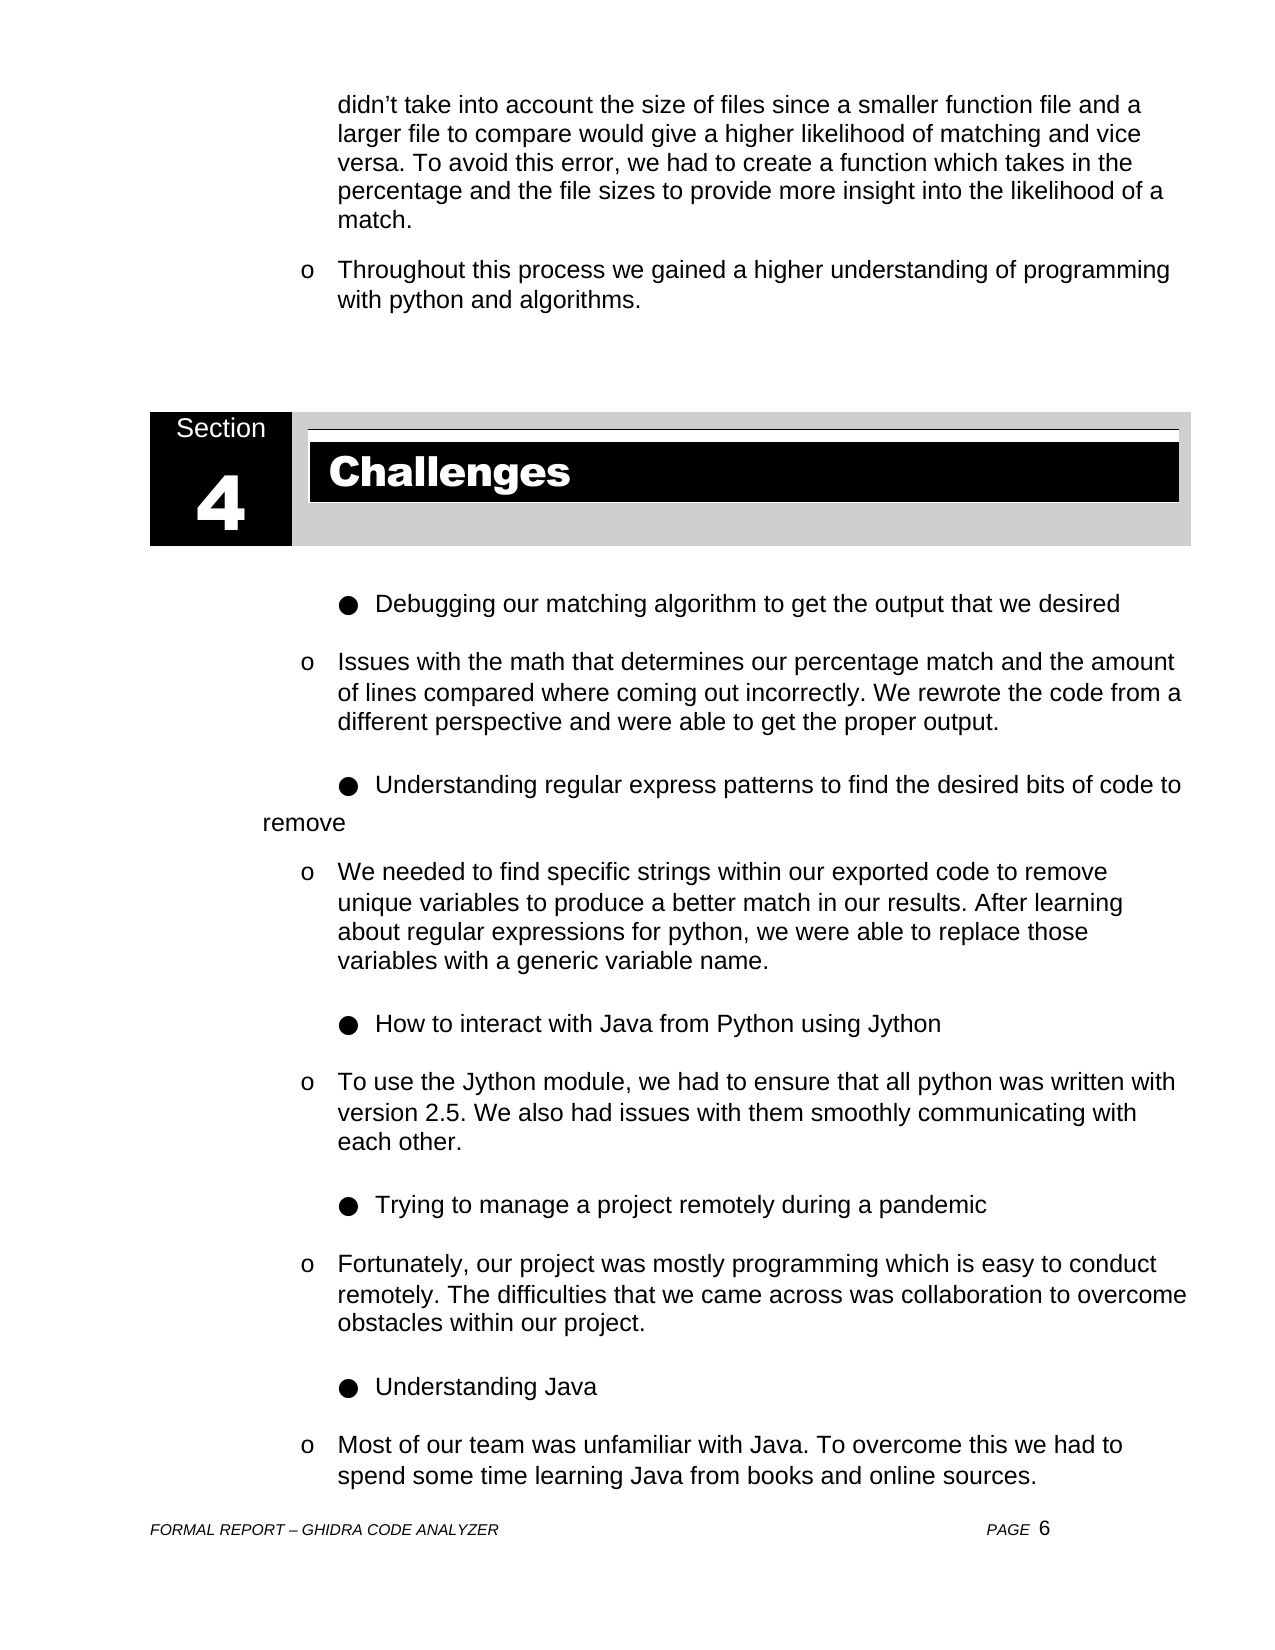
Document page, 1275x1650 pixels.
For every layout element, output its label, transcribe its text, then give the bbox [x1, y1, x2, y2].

list Throughout this process we gained a higher understanding of programming with python and algorithms. [300, 254, 1191, 314]
list Understanding regular express patterns to find the desired bits of code to remove [262, 756, 1191, 836]
list How to interact with Java from Python using Jython [262, 995, 1191, 1046]
list We needed to find specific strings within our exported code to remove unique variables to produce a better match in our results. After learning about regular expressions for python, we were able to replace those variables with a generic variable name. [300, 857, 1191, 974]
list Issues with the math that determines our percentage match and the amount of lines compared where coming out incorrectly. We rewrote the code from a different perspective and were able to get the proper output. [300, 647, 1191, 736]
table_header Section [150, 412, 292, 459]
list To use the Jython module, we had to ensure that all python was written with version 2.5. We also had issues with them smoothly communicating with each other. [300, 1067, 1191, 1156]
table_header Challenges [292, 412, 1191, 546]
list Trying to manage a project remotely during a pandemic [262, 1177, 1191, 1228]
list Understanding Java [262, 1358, 1191, 1409]
list Most of our team was unfamiliar with Java. To overcome this we had to spend some time learning Java from books and online sources. [300, 1430, 1191, 1490]
list Debugging our matching algorithm to get the output that we desired [262, 575, 1191, 626]
list Fortunately, our project was mostly programming which is easy to conduct remotely. The difficulties that we came across was collaboration to overcome obstacles within our project. [300, 1249, 1191, 1337]
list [300, 90, 1191, 234]
table_cell 4 [150, 459, 292, 546]
